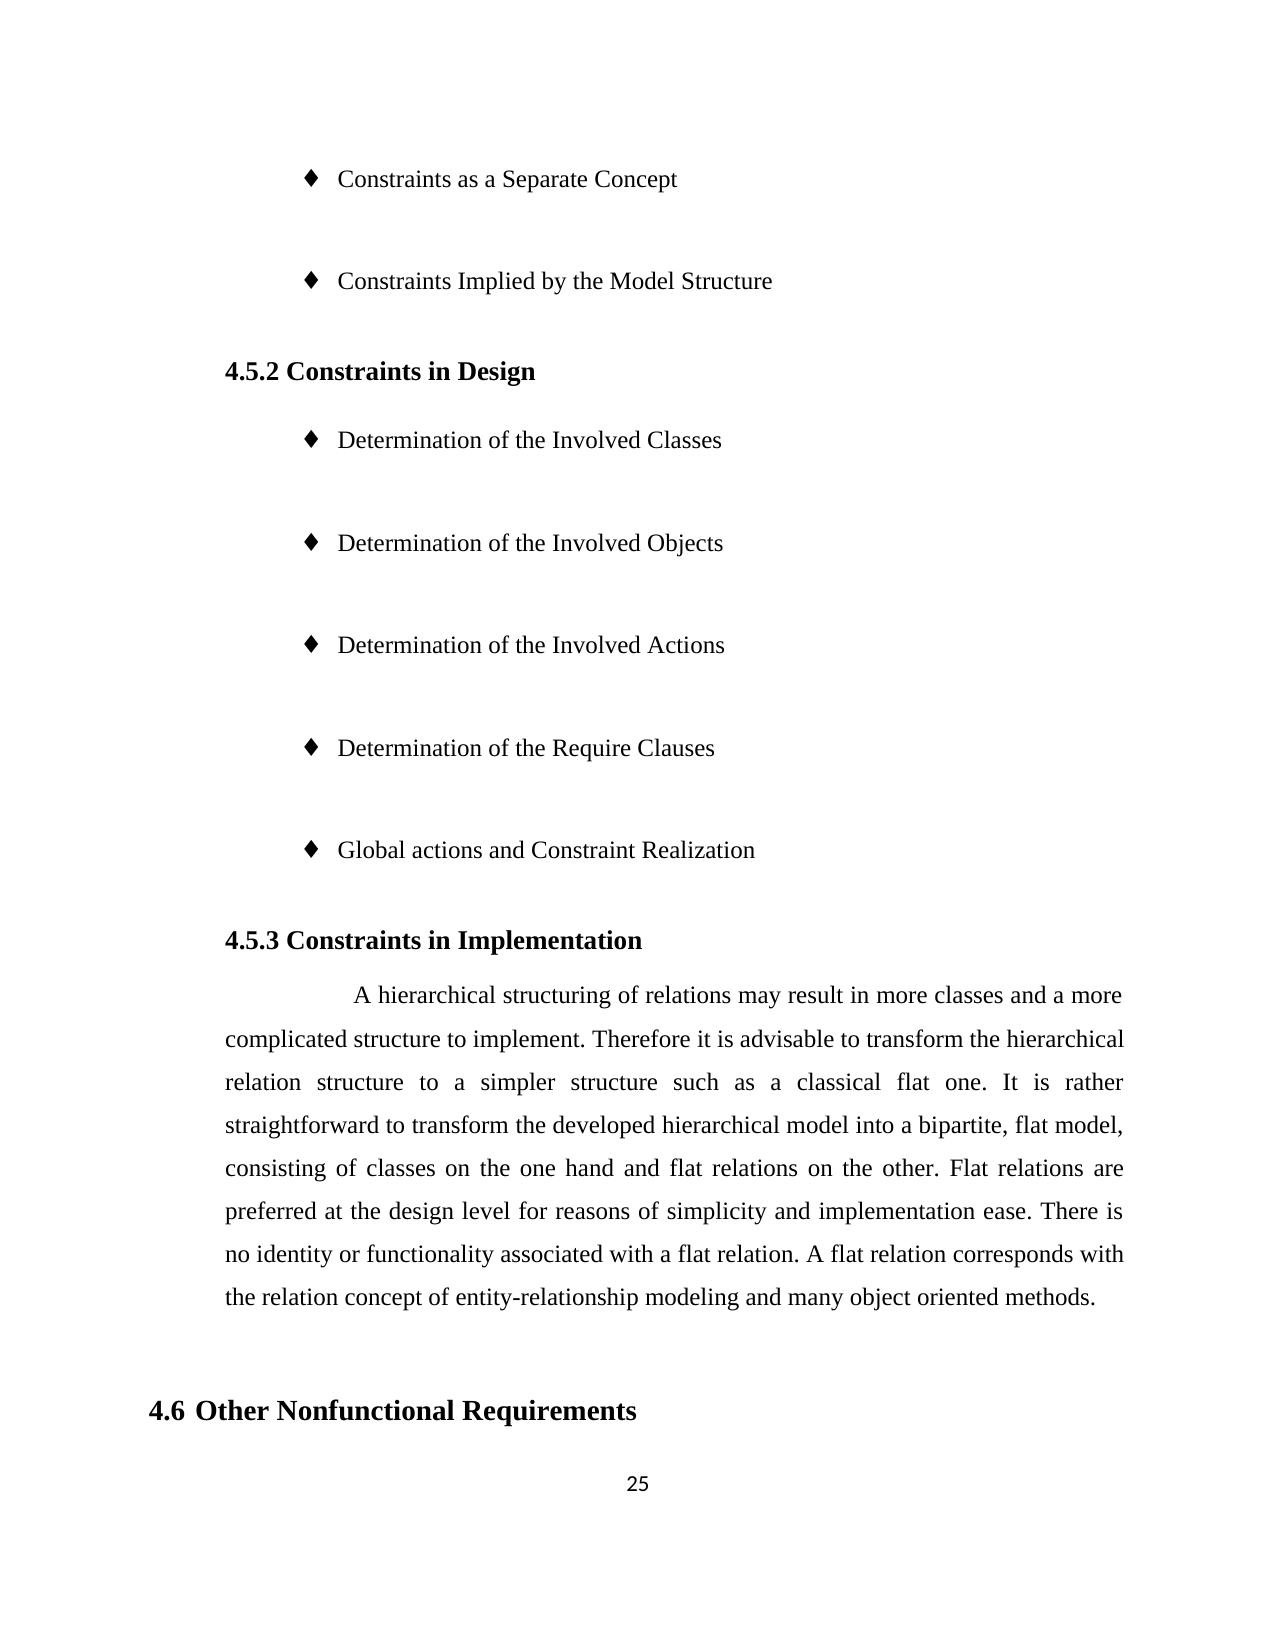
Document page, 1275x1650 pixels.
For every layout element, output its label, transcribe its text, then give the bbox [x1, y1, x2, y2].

list Constraints as a Separate Concept [300, 150, 1125, 201]
list Global actions and Constraint Realization [300, 822, 1125, 873]
list Determination of the Involved Actions [300, 617, 1125, 668]
text 4.5.2 Constraints in Design [225, 355, 1125, 386]
text 4.5.3 Constraints in Implementation [150, 924, 1125, 955]
list Determination of the Require Clauses [300, 719, 1125, 770]
list Determination of the Involved Objects [300, 514, 1125, 565]
list Constraints Implied by the Model Structure [300, 252, 1125, 304]
text A hierarchical structuring of relations may result in more classes and a more complicated structure to implement. Therefore it is advisable to transform the hierarchical relation structure to a simpler structure such as a classical flat one. It is rather straightforward to transform the developed hierarchical model into a bipartite, flat model, consisting of classes on the one hand and flat relations on the other. Flat relations are preferred at the design level for reasons of simplicity and implementation ease. There is no identity or functionality associated with a flat relation. A flat relation corresponds with the relation concept of entity-relationship modeling and many object oriented methods. [225, 981, 1125, 1311]
list Determination of the Involved Classes [300, 412, 1125, 463]
list Other Nonfunctional Requirements [148, 1393, 1125, 1426]
